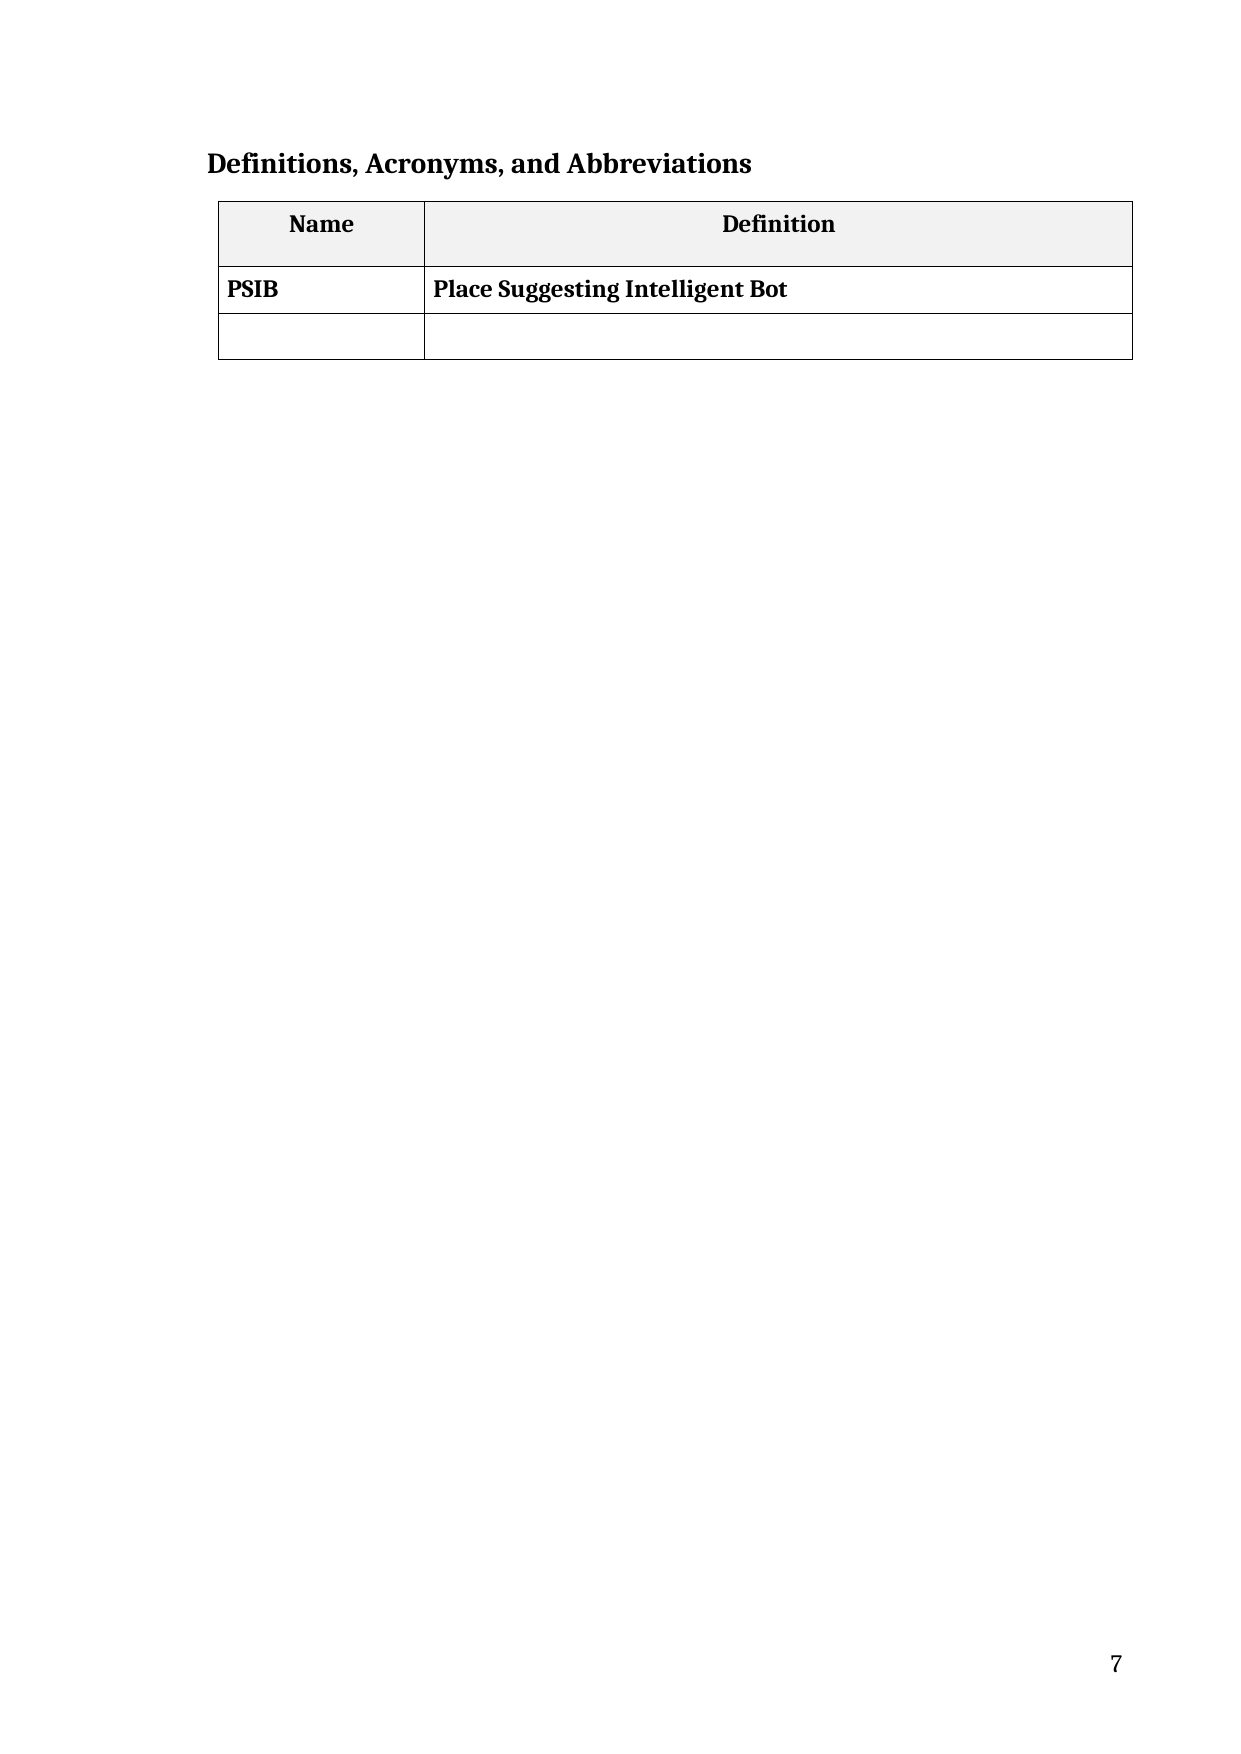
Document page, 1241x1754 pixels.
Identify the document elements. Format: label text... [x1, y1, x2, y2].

table_header Name [219, 202, 424, 266]
table_cell PSIB [219, 267, 424, 312]
table_cell [425, 314, 1132, 359]
table_header Definition [425, 202, 1132, 266]
table_cell Place Suggesting Intelligent Bot [425, 267, 1132, 312]
table_cell [219, 314, 424, 359]
text Definitions, Acronyms, and Abbreviations [207, 148, 1122, 181]
